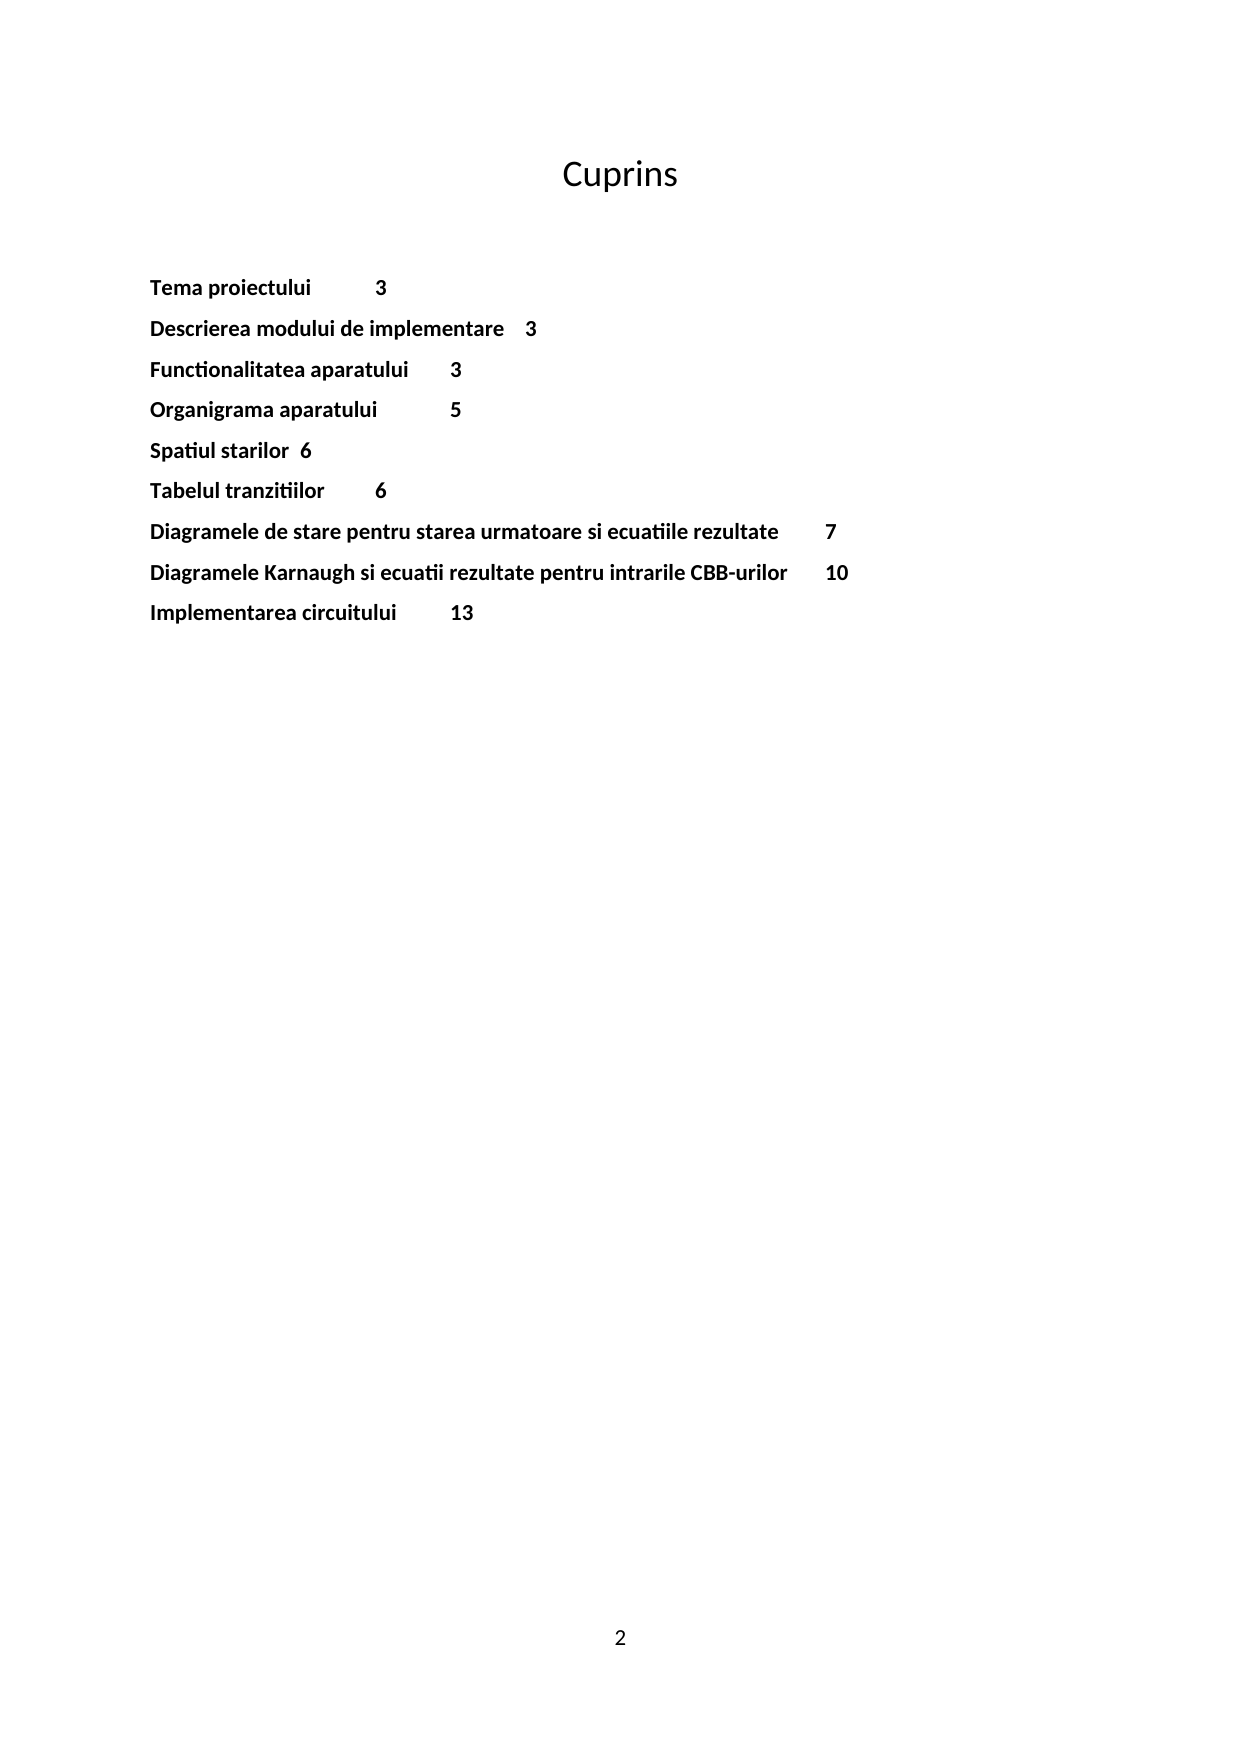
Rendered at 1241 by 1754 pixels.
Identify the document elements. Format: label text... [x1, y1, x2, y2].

text Cuprins [150, 150, 1090, 196]
